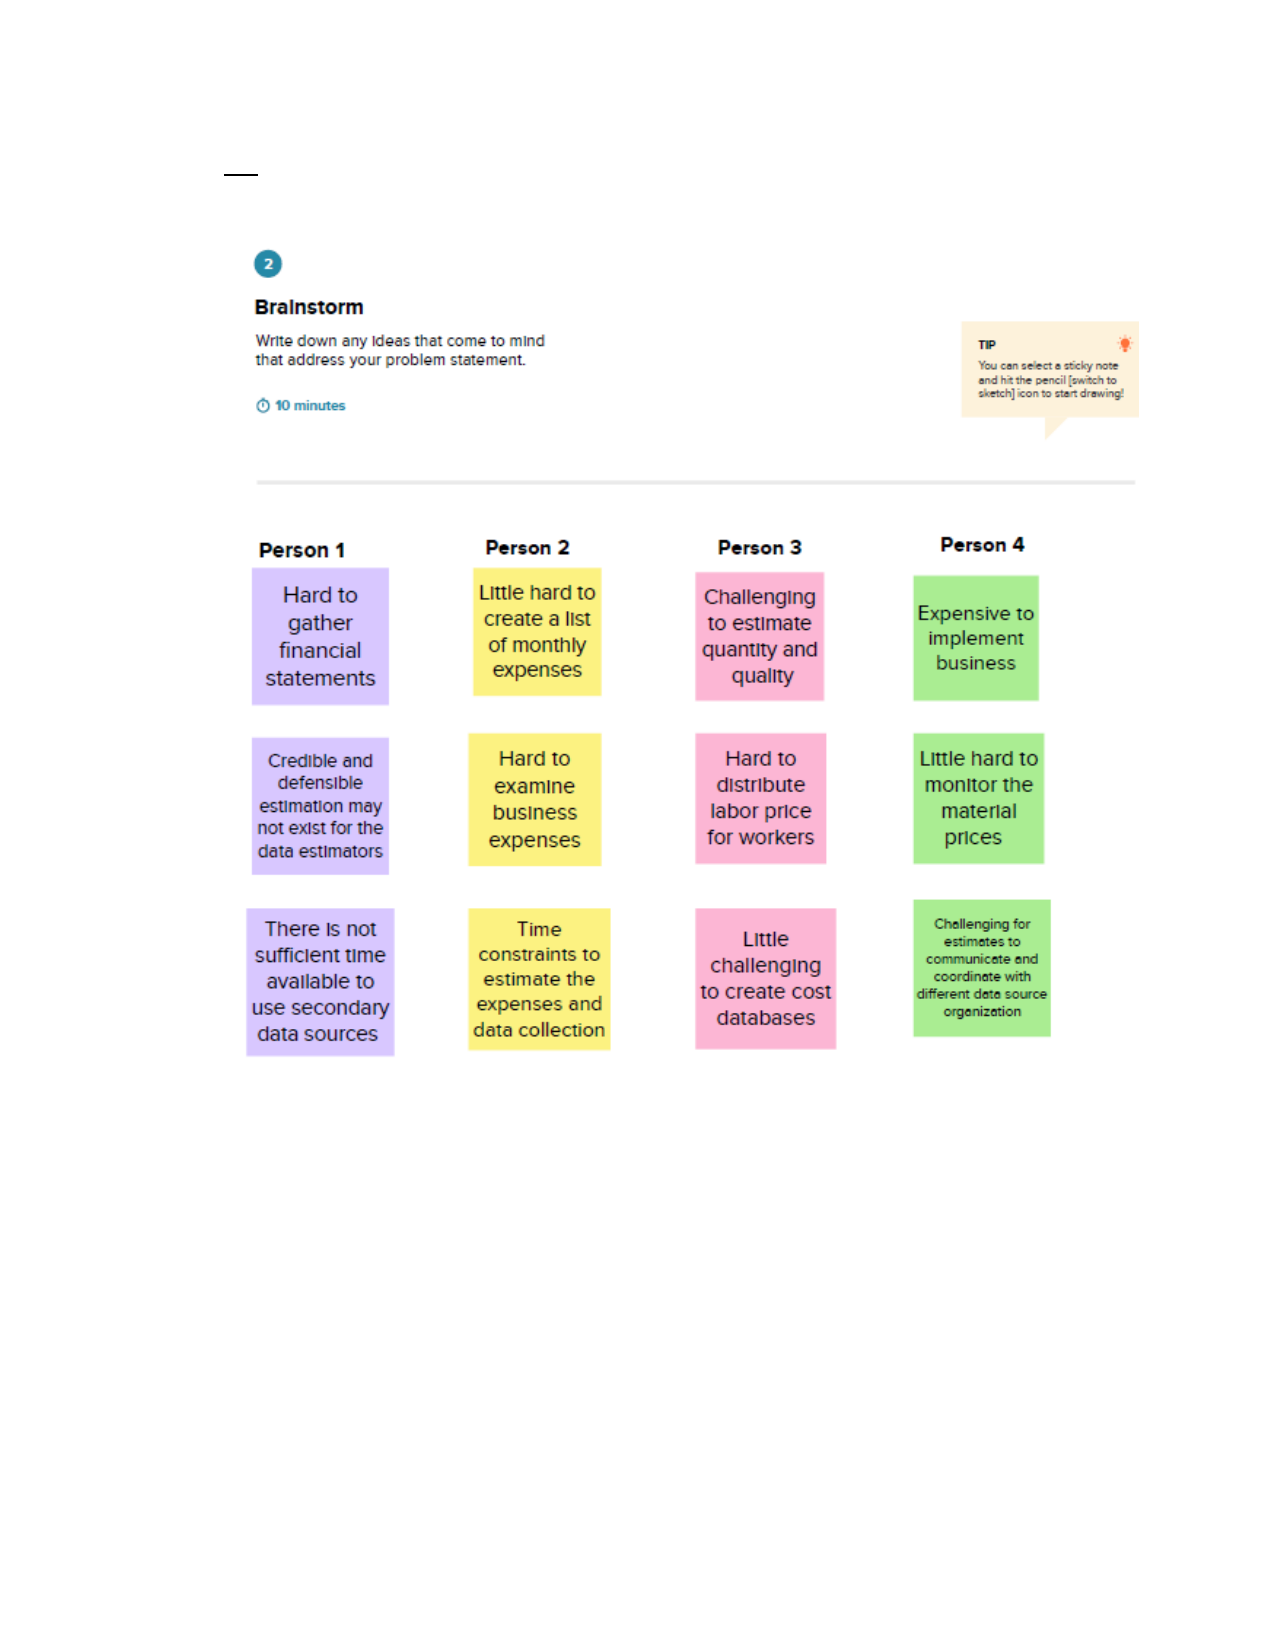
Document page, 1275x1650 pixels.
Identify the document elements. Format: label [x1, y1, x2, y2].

picture [223, 243, 1139, 1095]
